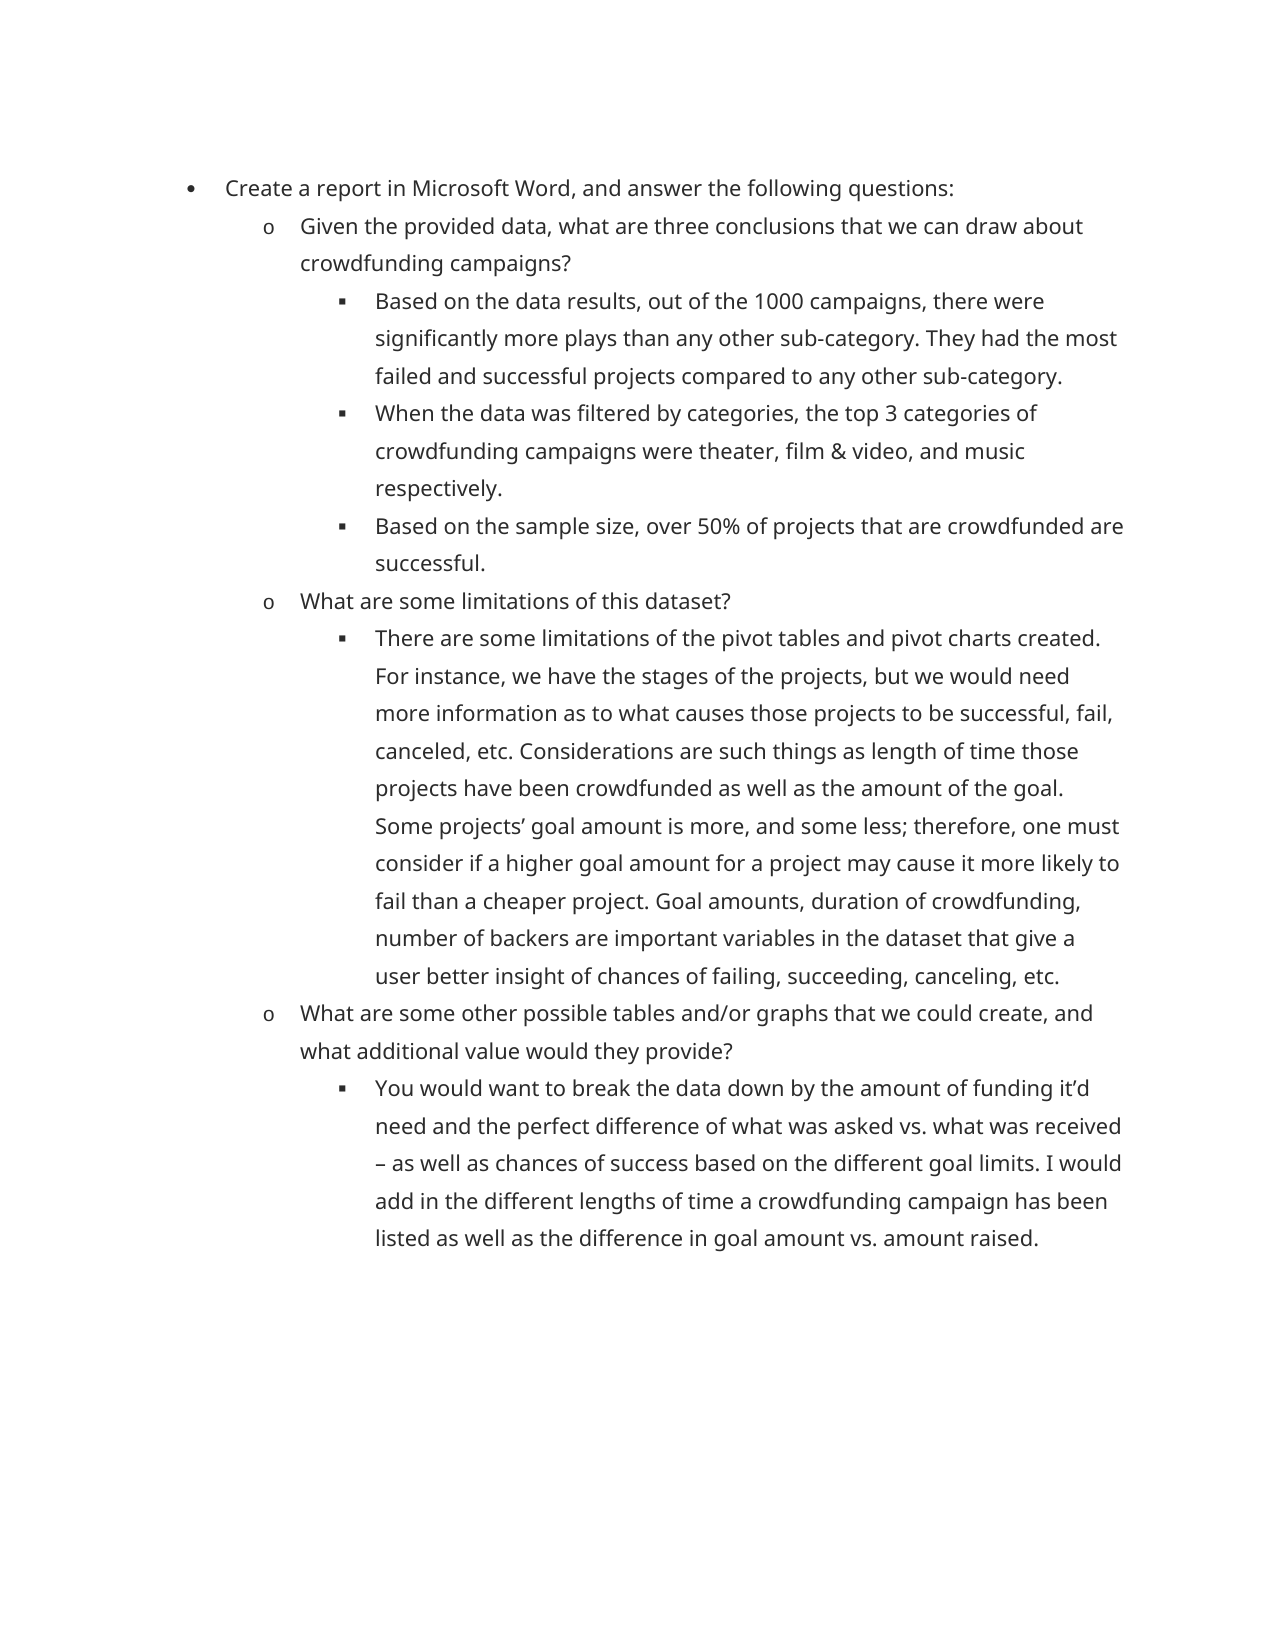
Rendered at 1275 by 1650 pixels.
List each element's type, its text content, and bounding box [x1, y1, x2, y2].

list You would want to break the data down by the amount of funding it’d need and the perfect difference of what was asked vs. what was received – as well as chances of success based on the different goal limits. I would add in the different lengths of time a crowdfunding campaign has been listed as well as the difference in goal amount vs. amount raised. [337, 1066, 1125, 1253]
list When the data was filtered by categories, the top 3 categories of crowdfunding campaigns were theater, film & video, and music respectively. [337, 391, 1125, 503]
list Create a report in Microsoft Word, and answer the following questions: [187, 166, 1125, 203]
list Given the provided data, what are three conclusions that we can draw about crowdfunding campaigns? [262, 203, 1125, 278]
list There are some limitations of the pivot tables and pivot charts created. For instance, we have the stages of the projects, but we would need more information as to what causes those projects to be successful, fail, canceled, etc. Considerations are such things as length of time those projects have been crowdfunded as well as the amount of the goal. Some projects’ goal amount is more, and some less; therefore, one must consider if a higher goal amount for a project may cause it more likely to fail than a cheaper project. Goal amounts, duration of crowdfunding, number of backers are important variables in the dataset that give a user better insight of chances of failing, succeeding, canceling, etc. [337, 616, 1125, 991]
list Based on the data results, out of the 1000 campaigns, there were significantly more plays than any other sub-category. They had the most failed and successful projects compared to any other sub-category. [337, 278, 1125, 391]
list What are some limitations of this dataset? [262, 578, 1125, 616]
list What are some other possible tables and/or graphs that we could create, and what additional value would they provide? [262, 991, 1125, 1066]
list Based on the sample size, over 50% of projects that are crowdfunded are successful. [337, 503, 1125, 578]
